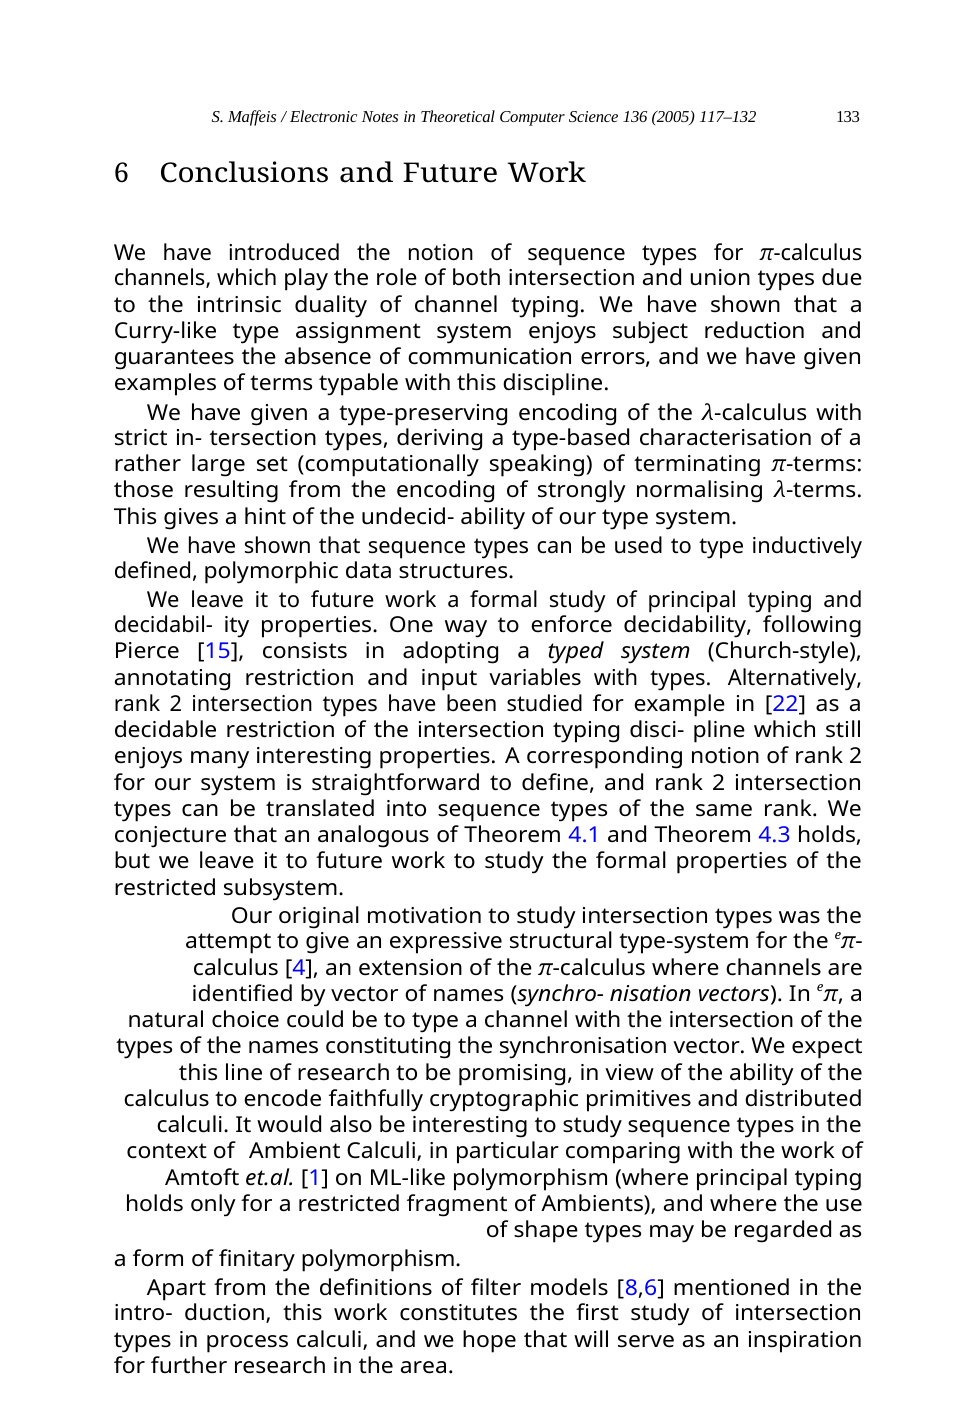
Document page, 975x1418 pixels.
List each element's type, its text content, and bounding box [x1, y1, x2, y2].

text We have given a type-preserving encoding of the λ-calculus with strict in- tersection types, deriving a type-based characterisation of a rather large set (computationally speaking) of terminating π-terms: those resulting from the encoding of strongly normalising λ-terms. This gives a hint of the undecid- ability of our type system. [113, 399, 862, 530]
text a form of finitary polymorphism. [113, 1244, 885, 1273]
text Our original motivation to study intersection types was the attempt to give an expressive structural type-system for the eπ-calculus [4], an extension of the π-calculus where channels are identified by vector of names (synchro- nisation vectors). In eπ, a natural choice could be to type a channel with the intersection of the types of the names constituting the synchronisation vector. We expect this line of research to be promising, in view of the ability of the calculus to encode faithfully cryptographic primitives and distributed calculi. It would also be interesting to study sequence types in the context of Ambient Calculi, in particular comparing with the work of Amtoft et.al. [1] on ML-like polymorphism (where principal typing holds only for a restricted fragment of Ambients), and where the use of shape types may be regarded as [113, 903, 862, 1244]
text Apart from the definitions of filter models [8,6] mentioned in the intro- duction, this work constitutes the first study of intersection types in process calculi, and we hope that will serve as an inspiration for further research in the area. [113, 1275, 862, 1380]
text We leave it to future work a formal study of principal typing and decidabil- ity properties. One way to enforce decidability, following Pierce [15], consists in adopting a typed system (Church-style), annotating restriction and input variables with types. Alternatively, rank 2 intersection types have been studied for example in [22] as a decidable restriction of the intersection typing disci- pline which still enjoys many interesting properties. A corresponding notion of rank 2 for our system is straightforward to define, and rank 2 intersection types can be translated into sequence types of the same rank. We conjecture that an analogous of Theorem 4.1 and Theorem 4.3 holds, but we leave it to future work to study the formal properties of the restricted subsystem. [113, 586, 862, 901]
text We have shown that sequence types can be used to type inductively defined, polymorphic data structures. [113, 532, 862, 584]
subtitle Conclusions and Future Work [113, 154, 885, 191]
text We have introduced the notion of sequence types for π-calculus channels, which play the role of both intersection and union types due to the intrinsic duality of channel typing. We have shown that a Curry-like type assignment system enjoys subject reduction and guarantees the absence of communication errors, and we have given examples of terms typable with this discipline. [113, 240, 862, 397]
